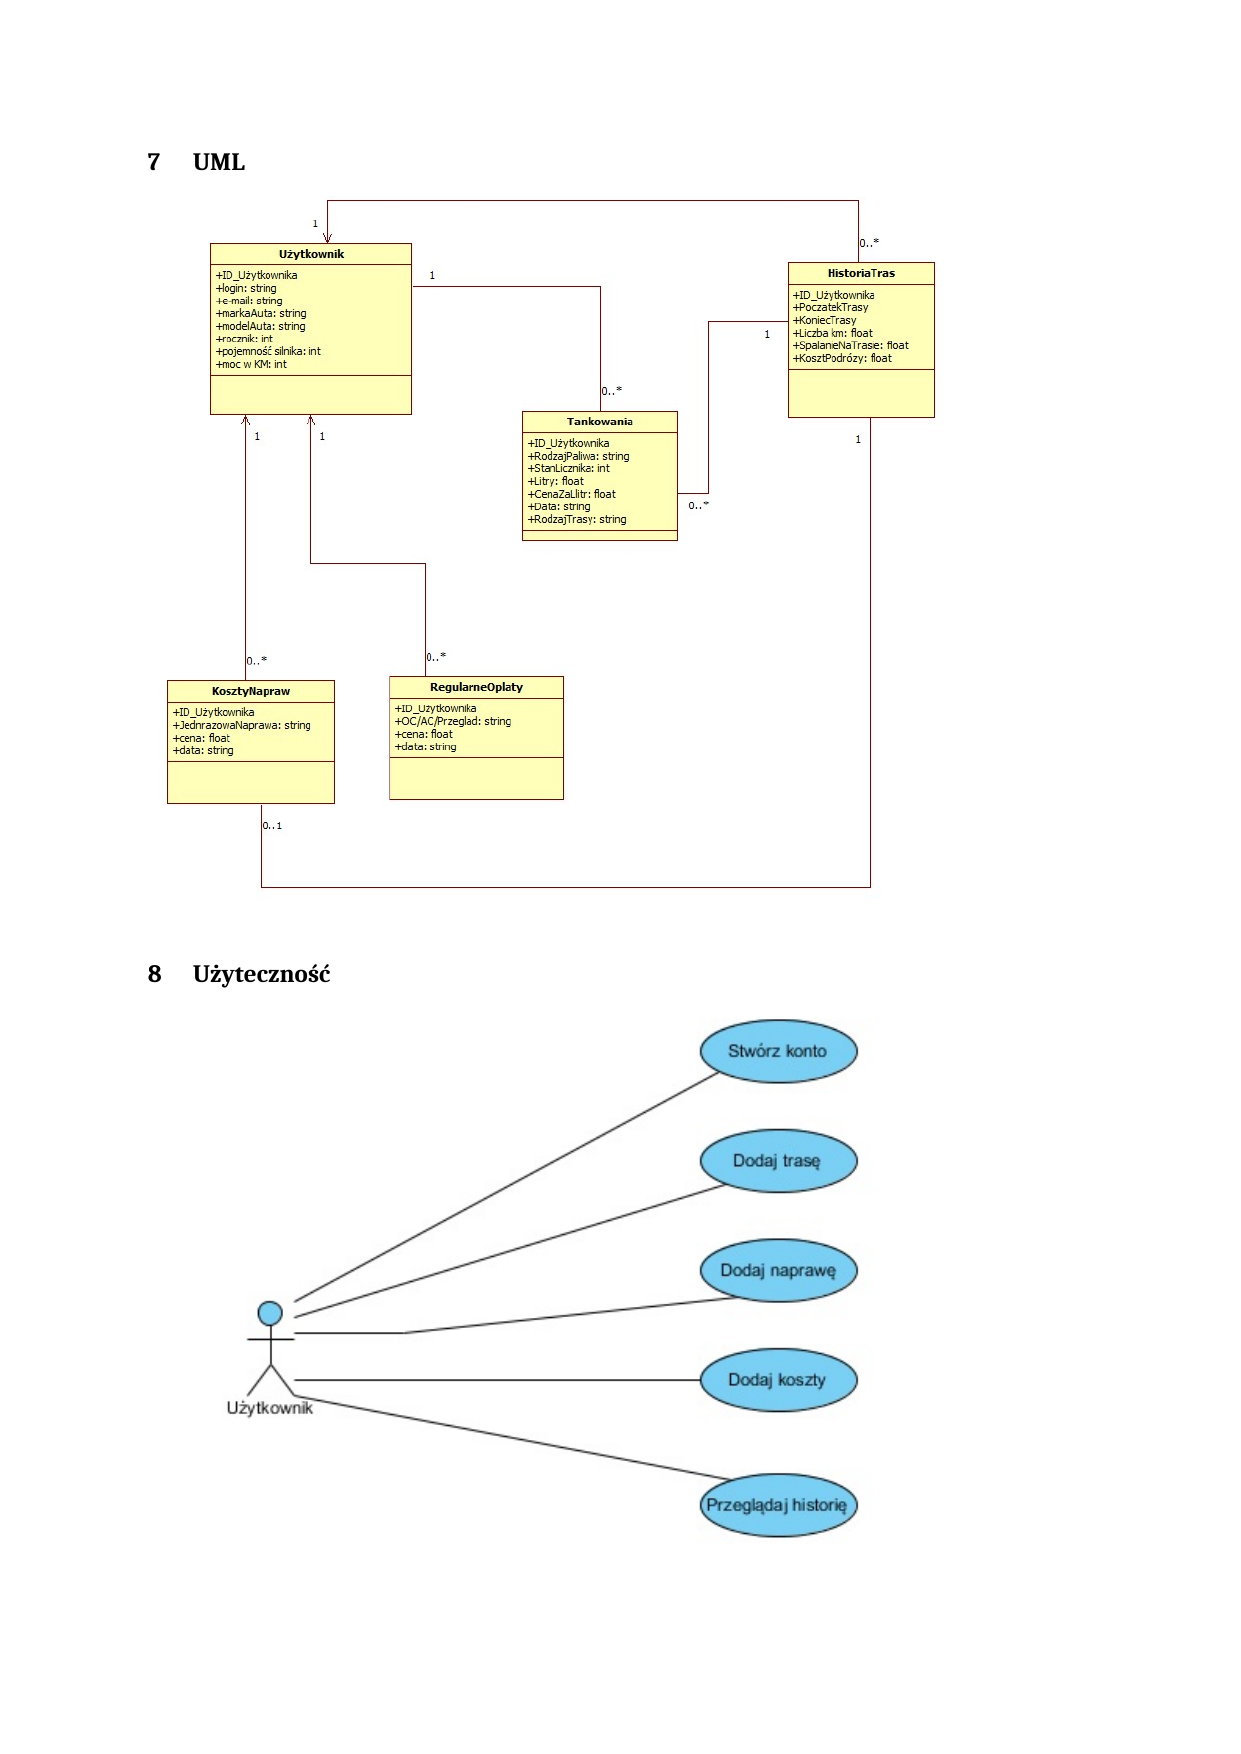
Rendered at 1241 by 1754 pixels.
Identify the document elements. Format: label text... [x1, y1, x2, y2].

picture [147, 993, 941, 1569]
subtitle UML [148, 148, 1093, 176]
subtitle Użyteczność [148, 960, 1093, 989]
picture [147, 180, 954, 907]
